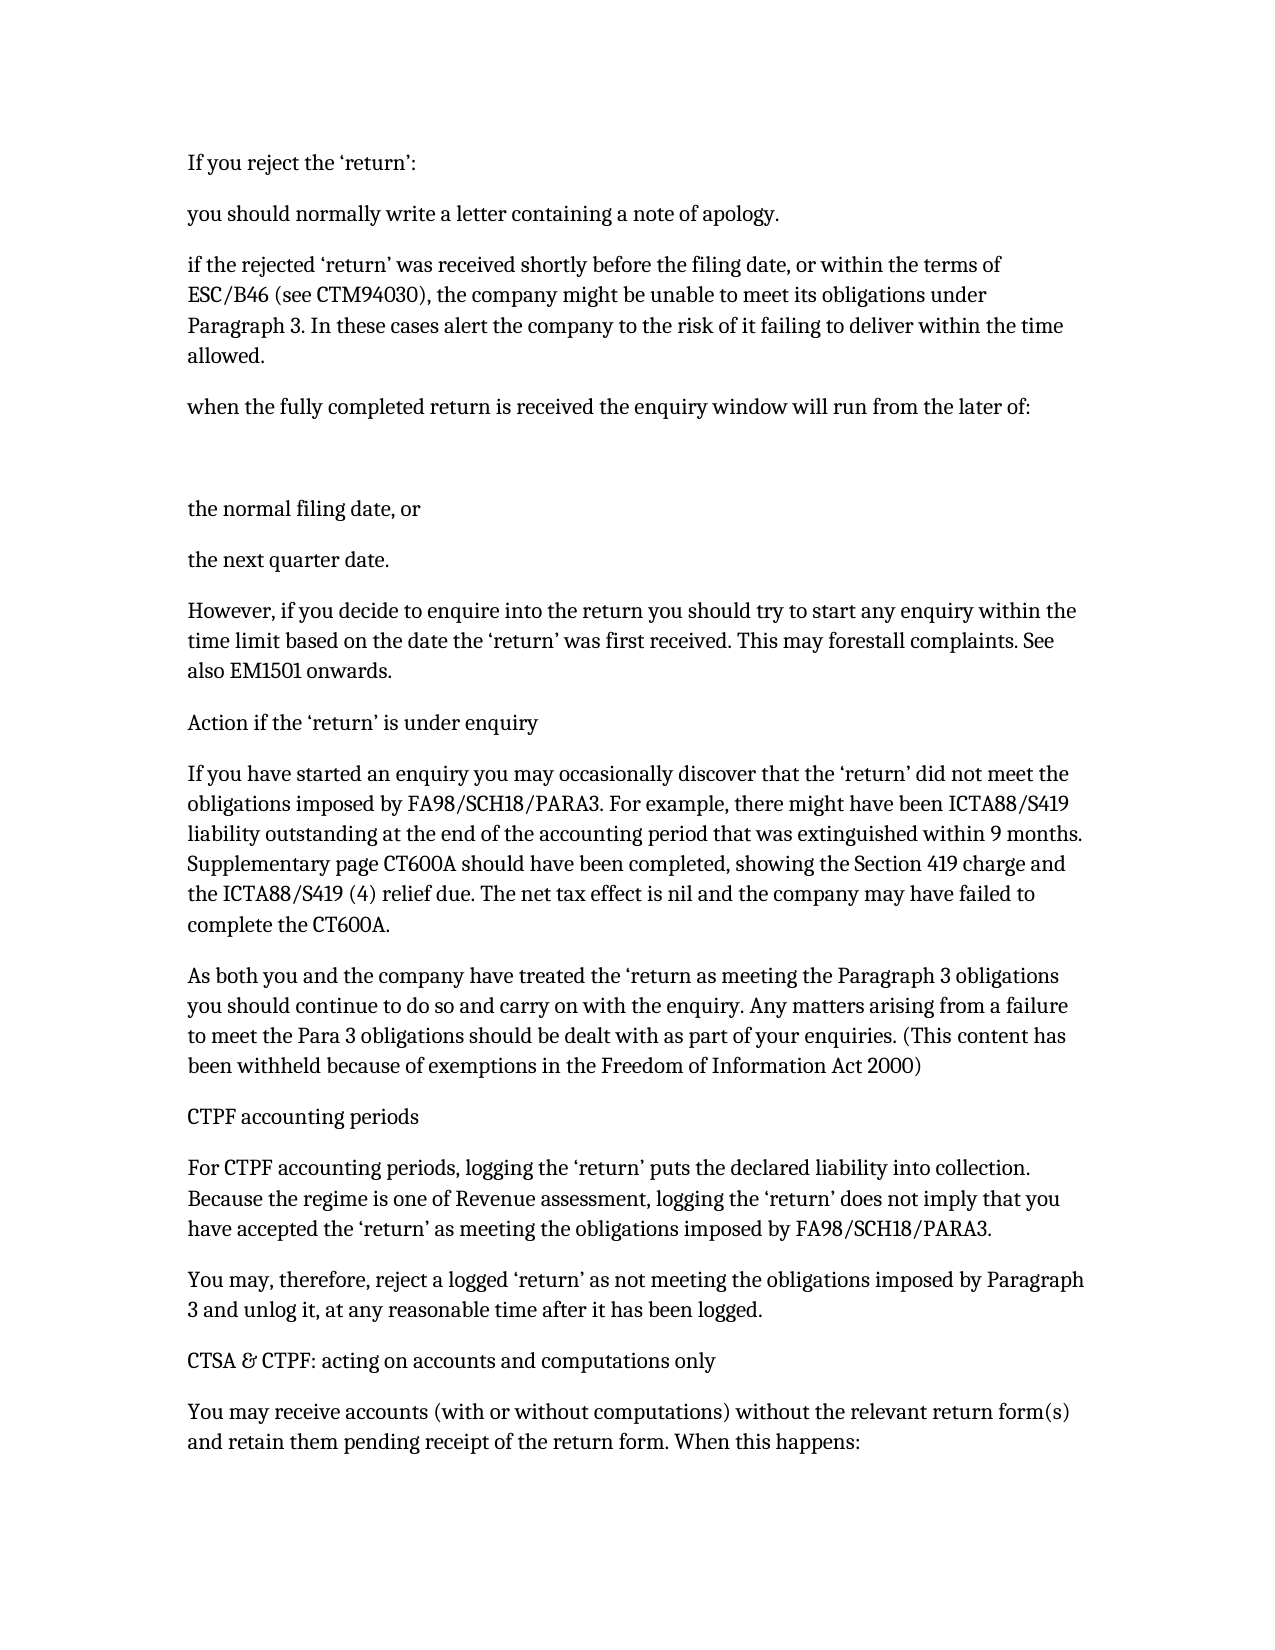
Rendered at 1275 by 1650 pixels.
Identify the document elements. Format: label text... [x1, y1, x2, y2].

text Action if the ‘return’ is under enquiry [187, 709, 1087, 736]
text However, if you decide to enquire into the return you should try to start any enquiry within the time limit based on the date the ‘return’ was first received. This may forestall complaints. See also EM1501 onwards. [187, 598, 1087, 685]
text when the fully completed return is received the enquiry window will run from the later of: [187, 394, 1087, 420]
text As both you and the company have treated the ‘return as meeting the Paragraph 3 obligations you should continue to do so and carry on with the enquiry. Any matters arising from a failure to meet the Para 3 obligations should be dealt with as part of your enquiries. (This content has been withheld because of exemptions in the Freedom of Information Act 2000) [187, 962, 1087, 1079]
text If you reject the ‘return’: [187, 150, 1087, 176]
text You may, therefore, reject a logged ‘return’ as not meeting the obligations imposed by Paragraph 3 and unlog it, at any reasonable time after it has been logged. [187, 1267, 1087, 1323]
text CTPF accounting periods [187, 1104, 1087, 1131]
text You may receive accounts (with or without computations) without the relevant return form(s) and retain them pending receipt of the return form. When this happens: [187, 1399, 1087, 1456]
text the normal filing date, or [187, 496, 1087, 522]
text if the rejected ‘return’ was received shortly before the filing date, or within the terms of ESC/B46 (see CTM94030), the company might be unable to meet its obligations under Paragraph 3. In these cases alert the company to the risk of it failing to deliver within the time allowed. [187, 252, 1087, 369]
text the next quarter date. [187, 547, 1087, 573]
text you should normally write a letter containing a note of apology. [187, 201, 1087, 227]
text For CTPF accounting periods, logging the ‘return’ puts the declared liability into collection. Because the regime is one of Revenue assessment, logging the ‘return’ does not imply that you have accepted the ‘return’ as meeting the obligations imposed by FA98/SCH18/PARA3. [187, 1155, 1087, 1242]
text CTSA & CTPF: acting on accounts and computations only [187, 1348, 1087, 1374]
text If you have started an enquiry you may occasionally discover that the ‘return’ did not meet the obligations imposed by FA98/SCH18/PARA3. For example, there might have been ICTA88/S419 liability outstanding at the end of the accounting period that was extinguished within 9 months. Supplementary page CT600A should have been completed, showing the Section 419 charge and the ICTA88/S419 (4) relief due. The net tax effect is nil and the company may have failed to complete the CT600A. [187, 760, 1087, 938]
